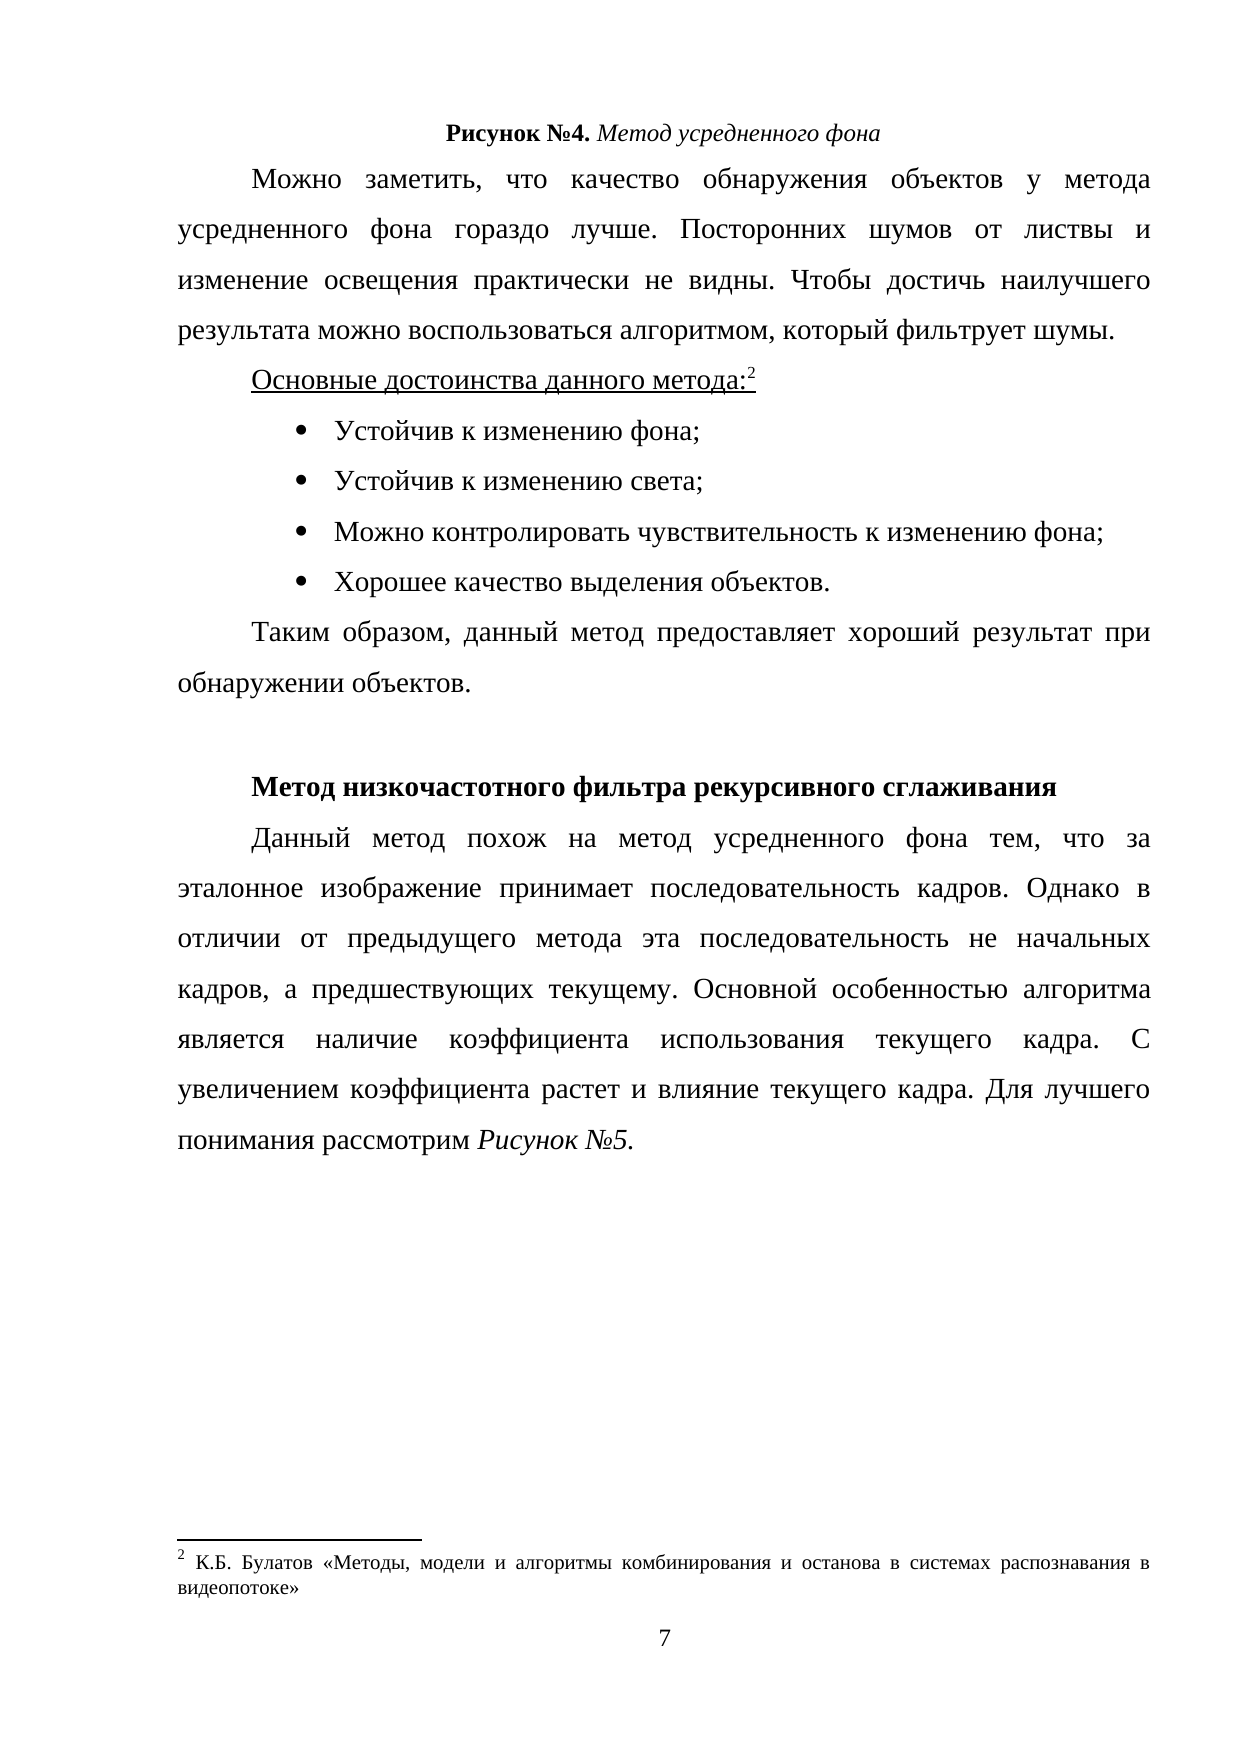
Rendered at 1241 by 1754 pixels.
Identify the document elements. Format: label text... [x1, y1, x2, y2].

list Хорошее качество выделения объектов. [296, 564, 1152, 598]
text Можно заметить, что качество обнаружения объектов у метода усредненного фона гораздо лучше. Посторонних шумов от листвы и изменение освещения практически не видны. Чтобы достичь наилучшего результата можно воспользоваться алгоритмом, который фильтрует шумы. [177, 161, 1152, 346]
list Можно контролировать чувствительность к изменению фона; [296, 514, 1152, 547]
text Данный метод похож на метод усредненного фона тем, что за эталонное изображение принимает последовательность кадров. Однако в отличии от предыдущего метода эта последовательность не начальных кадров, а предшествующих текущему. Основной особенностью алгоритма является наличие коэффициента использования текущего кадра. С увеличением коэффициента растет и влияние текущего кадра. Для лучшего понимания рассмотрим Рисунок №5. [177, 820, 1152, 1155]
subtitle Метод низкочастотного фильтра рекурсивного сглаживания [177, 769, 1152, 803]
list Устойчив к изменению фона; [296, 413, 1152, 446]
list Устойчив к изменению света; [296, 463, 1152, 497]
text Таким образом, данный метод предоставляет хороший результат при обнаружении объектов. [177, 614, 1152, 698]
text Основные достоинства данного метода: [177, 362, 1152, 396]
text Рисунок №4. Метод усредненного фона [177, 118, 1152, 147]
